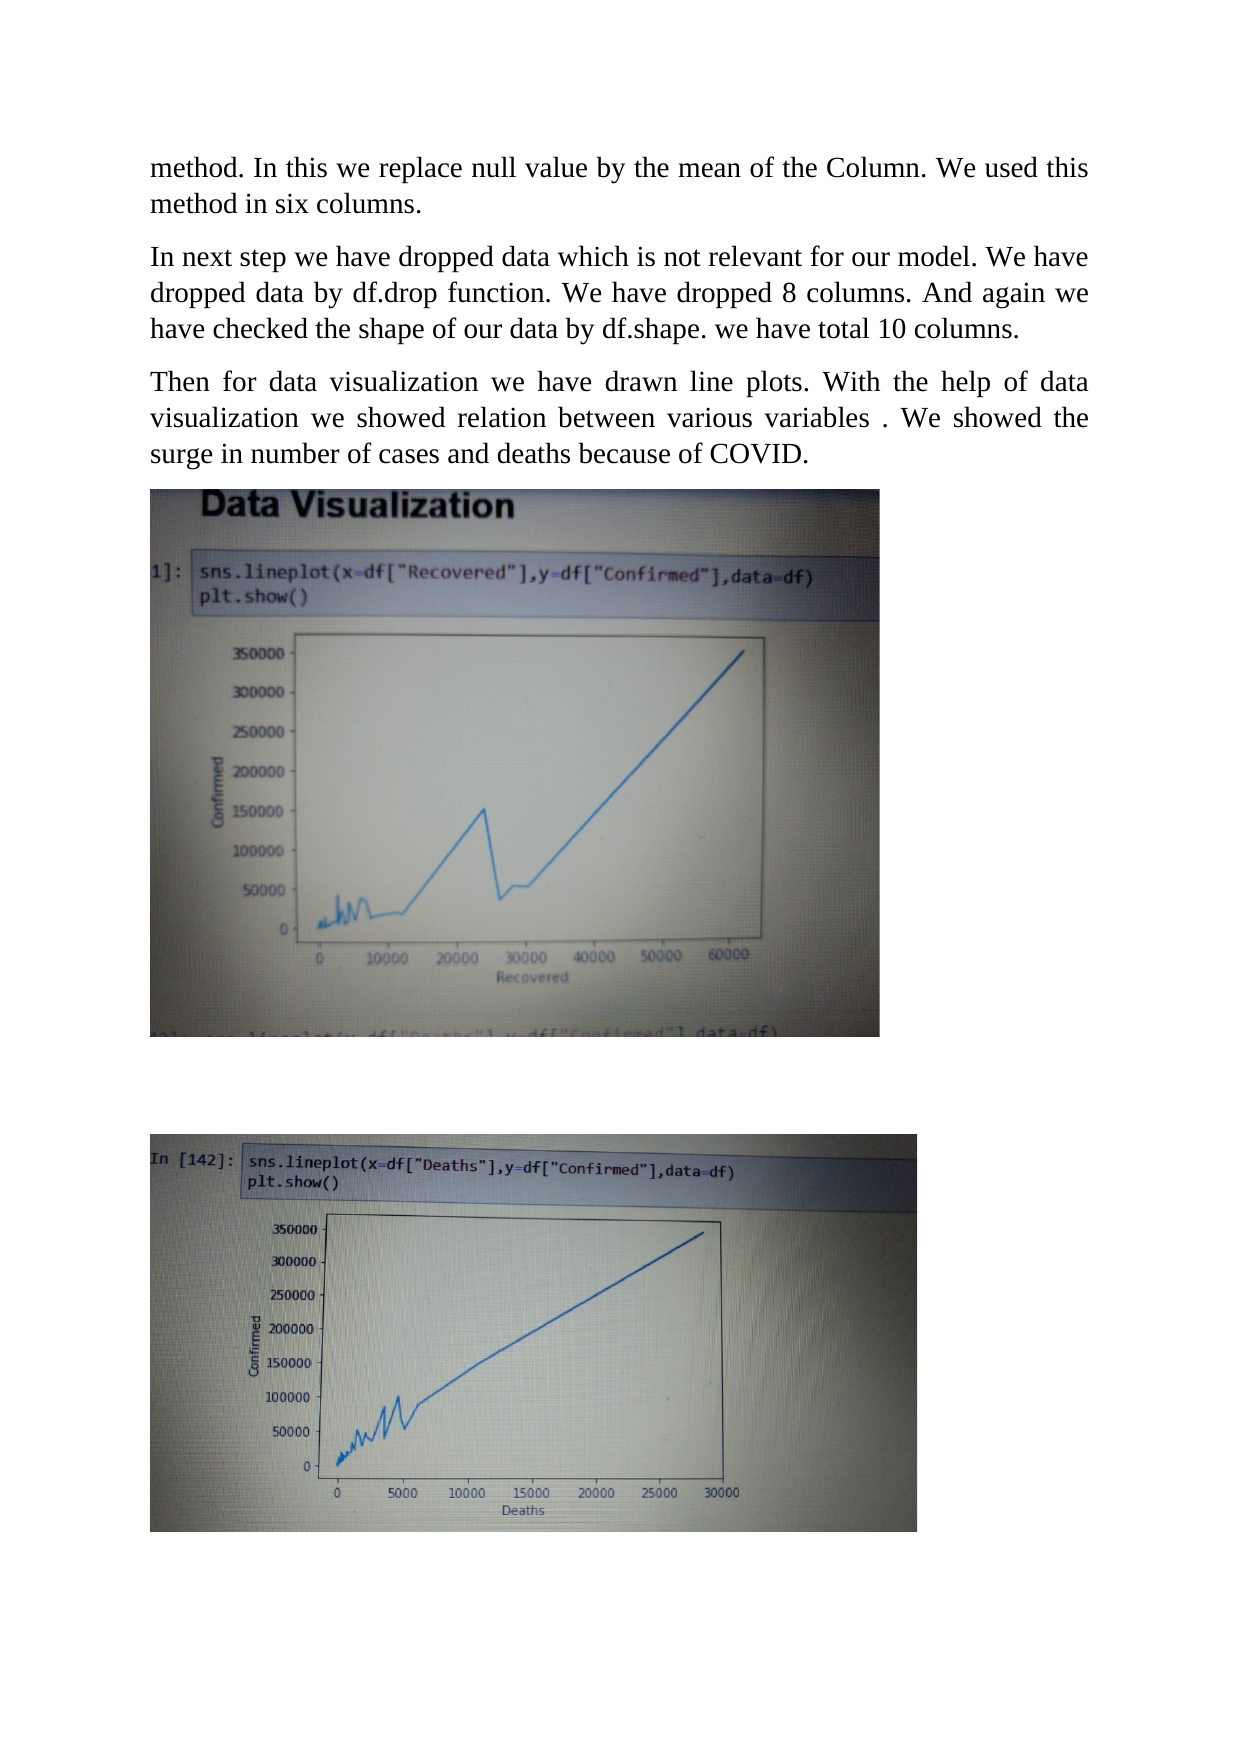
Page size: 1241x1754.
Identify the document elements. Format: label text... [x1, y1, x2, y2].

picture [150, 1134, 918, 1532]
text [150, 150, 1090, 220]
text Then for data visualization we have drawn line plots. With the help of data visualization we showed relation between various variables . We showed the surge in number of cases and deaths because of COVID. [150, 364, 1090, 470]
picture [150, 489, 880, 1037]
text In next step we have dropped data which is not relevant for our model. We have dropped data by df.drop function. We have dropped 8 columns. And again we have checked the shape of our data by df.shape. we have total 10 columns. [150, 239, 1090, 345]
